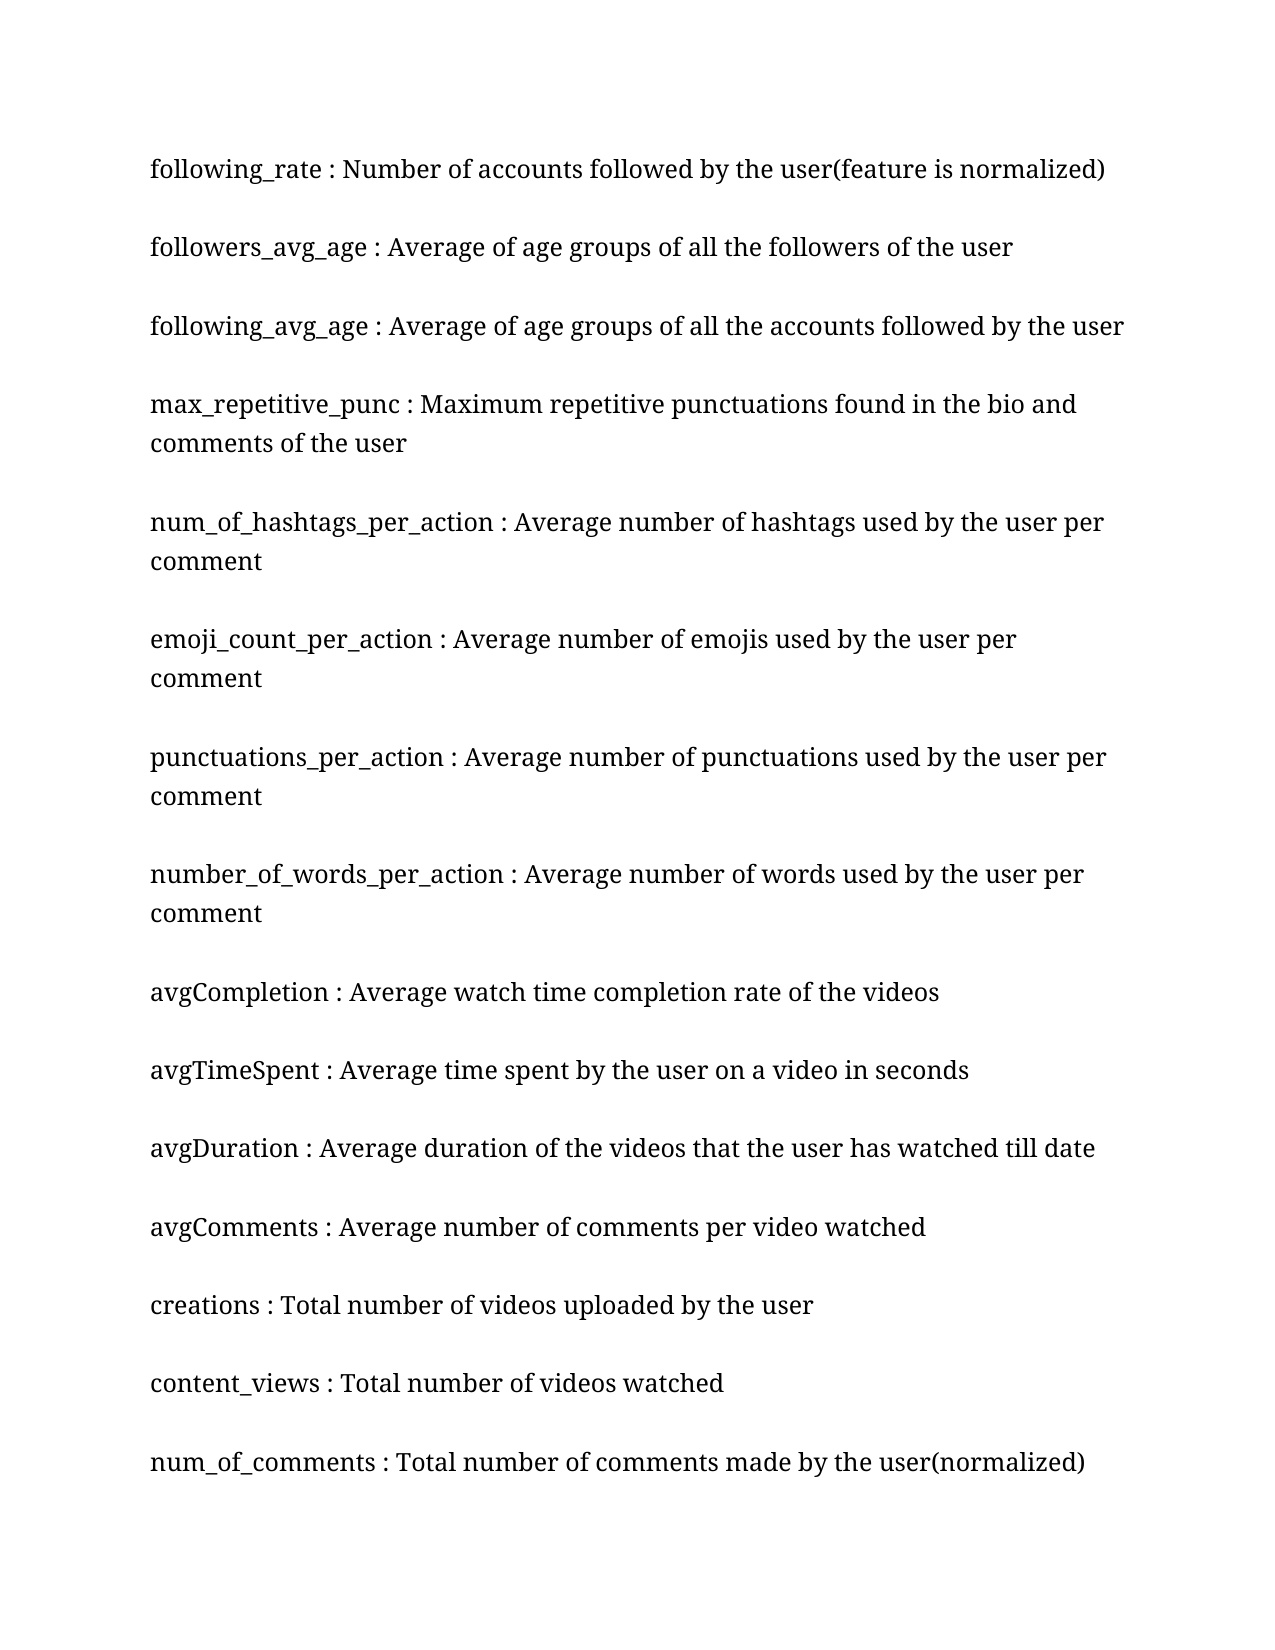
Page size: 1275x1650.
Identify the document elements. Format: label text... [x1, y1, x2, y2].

text following_avg_age : Average of age groups of all the accounts followed by the user [150, 308, 1125, 342]
text max_repetitive_punc : Maximum repetitive punctuations found in the bio and comments of the user [150, 387, 1125, 460]
text followers_avg_age : Average of age groups of all the followers of the user [150, 230, 1125, 264]
text num_of_hashtags_per_action : Average number of hashtags used by the user per comment [150, 504, 1125, 577]
text avgTimeSpent : Average time spent by the user on a video in seconds [150, 1052, 1125, 1087]
text creations : Total number of videos uploaded by the user [150, 1287, 1125, 1322]
text emoji_count_per_action : Average number of emojis used by the user per comment [150, 622, 1125, 695]
text avgComments : Average number of comments per video watched [150, 1209, 1125, 1243]
text number_of_words_per_action : Average number of words used by the user per comment [150, 857, 1125, 930]
text num_of_comments : Total number of comments made by the user(normalized) [150, 1444, 1125, 1478]
text avgDuration : Average duration of the videos that the user has watched till date [150, 1131, 1125, 1165]
text following_rate : Number of accounts followed by the user(feature is normalized) [150, 152, 1125, 186]
text content_views : Total number of videos watched [150, 1366, 1125, 1400]
text punctuations_per_action : Average number of punctuations used by the user per comment [150, 739, 1125, 812]
text avgCompletion : Average watch time completion rate of the videos [150, 974, 1125, 1008]
